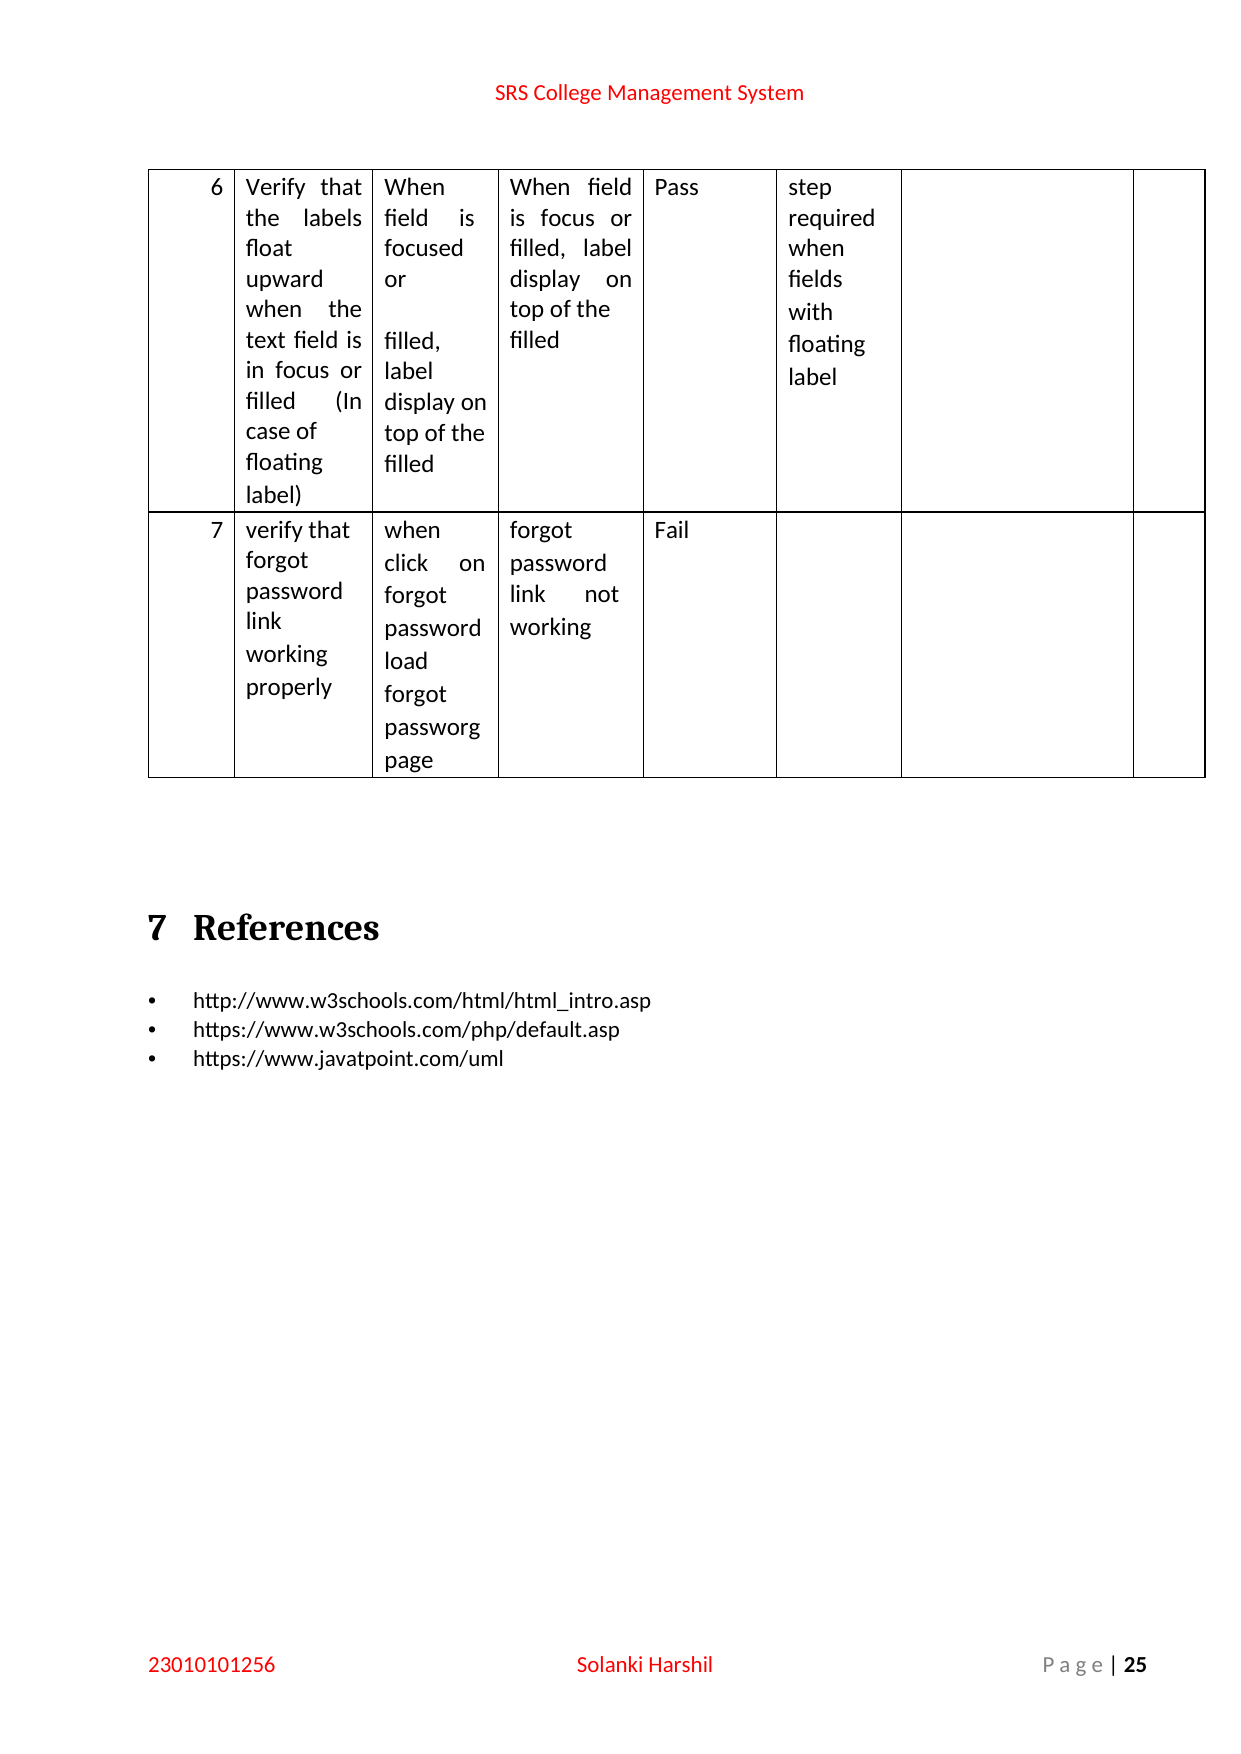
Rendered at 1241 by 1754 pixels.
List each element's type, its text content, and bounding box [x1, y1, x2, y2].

table_cell step required when fields with floating label [777, 170, 901, 511]
table_cell verify that forgot password link working properly [235, 513, 372, 777]
table_cell [902, 513, 1133, 777]
list http://www.w3schools.com/html/html_intro.asp [148, 986, 1152, 1014]
list https://www.javatpoint.com/uml [148, 1044, 1152, 1073]
table_cell when click on forgot password load forgot passworg page [373, 513, 498, 777]
table_cell forgot password link not working [499, 513, 643, 777]
table_cell Verify that the labels float upward when the text field is in focus or filled (In case of floating label) [235, 170, 372, 511]
table_cell When field is focused or filled, label display on top of the filled [373, 170, 498, 511]
table_cell Pass [644, 170, 776, 511]
table_cell [902, 170, 1133, 511]
table_cell [777, 513, 901, 777]
table_cell [1134, 513, 1204, 777]
table_cell 7 [149, 513, 234, 777]
table_cell [1134, 170, 1204, 511]
table_cell When field is focus or filled, label display on top of the filled [499, 170, 643, 511]
table_cell 6 [149, 170, 234, 511]
list https://www.w3schools.com/php/default.asp [148, 1015, 1152, 1043]
table_cell Fail [644, 513, 776, 777]
subtitle References [148, 907, 1152, 950]
